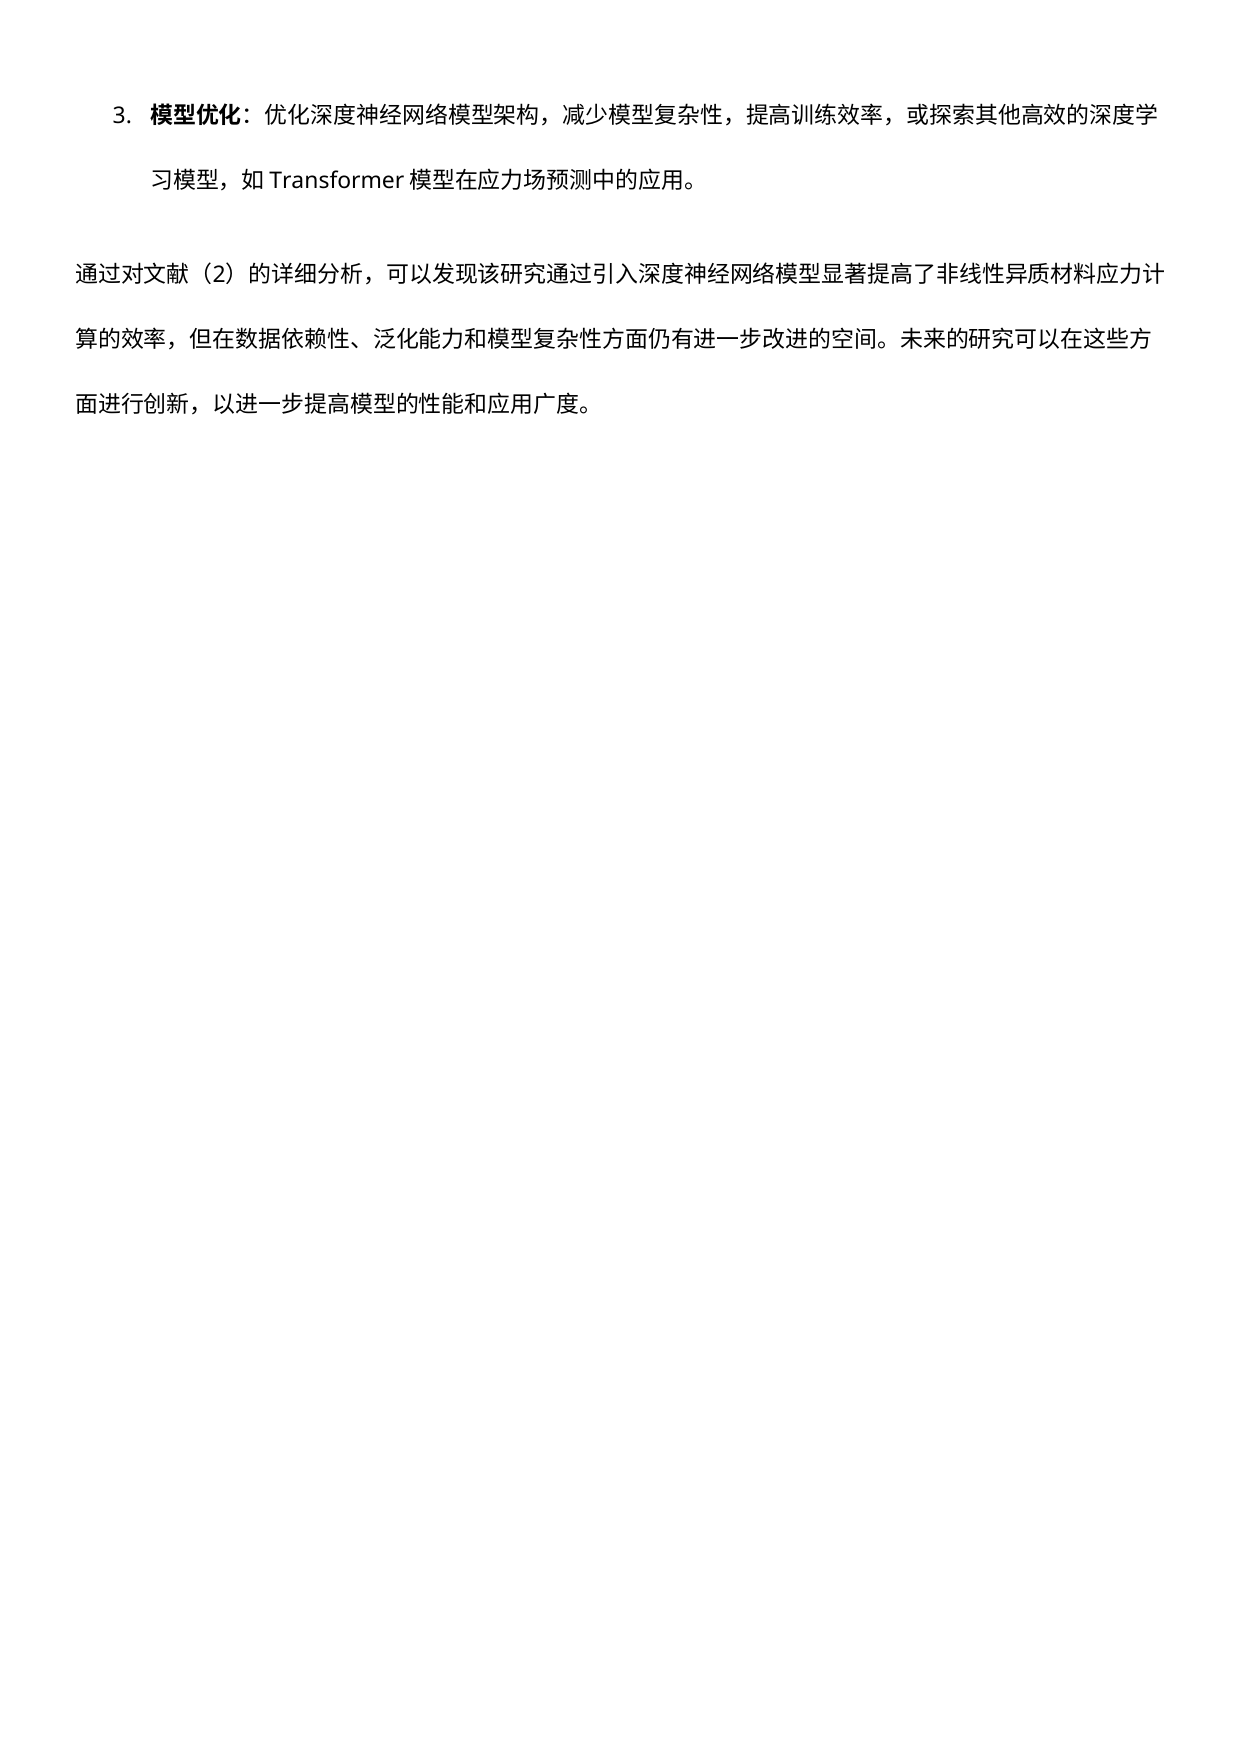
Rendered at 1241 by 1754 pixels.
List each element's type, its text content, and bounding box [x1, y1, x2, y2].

text 通过对文献（2）的详细分析，可以发现该研究通过引入深度神经网络模型显著提高了非线性异质材料应力计算的效率，但在数据依赖性、泛化能力和模型复杂性方面仍有进一步改进的空间。未来的研究可以在这些方面进行创新，以进一步提高模型的性能和应用广度。 ​​ [75, 240, 1165, 435]
list 模型优化：优化深度神经网络模型架构，减少模型复杂性，提高训练效率，或探索其他高效的深度学习模型，如Transformer模型在应力场预测中的应用。 [112, 81, 1165, 211]
